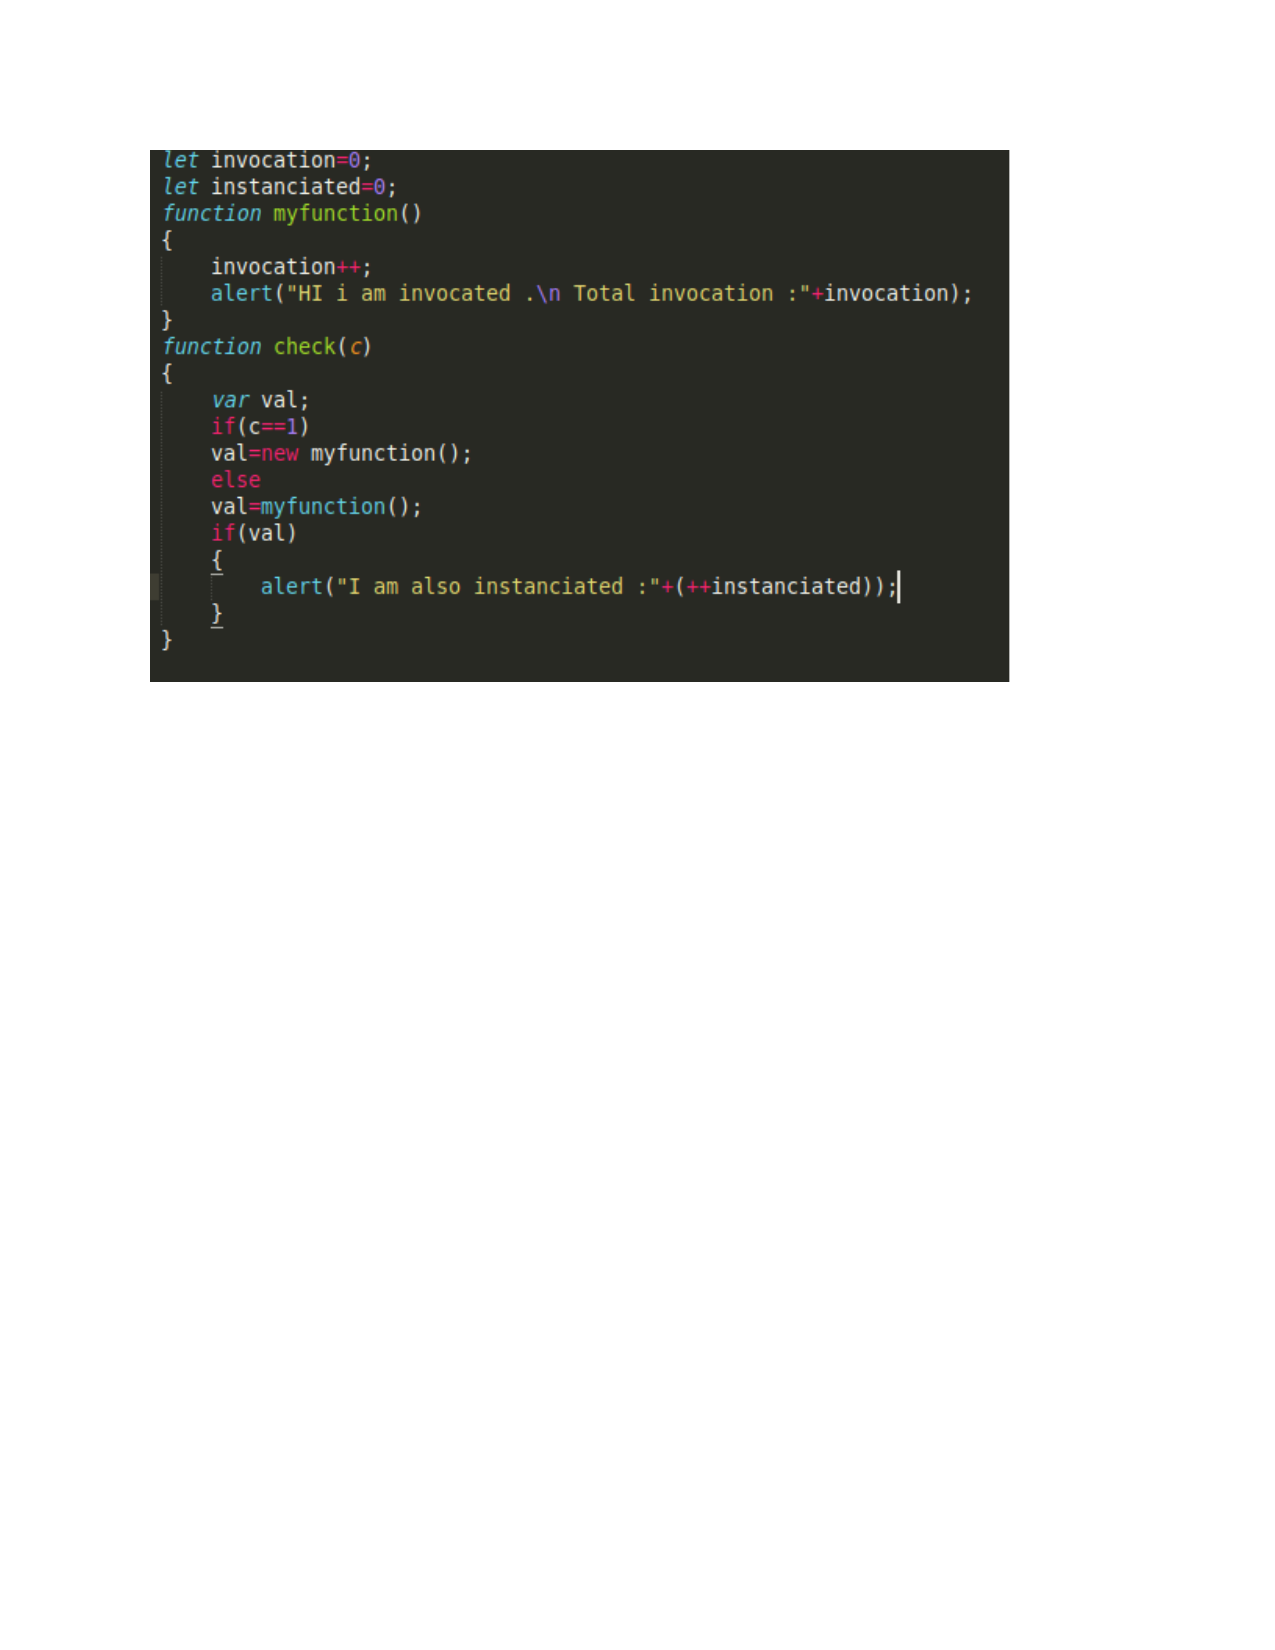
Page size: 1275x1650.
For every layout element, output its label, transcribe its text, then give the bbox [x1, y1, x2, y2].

picture [150, 150, 1010, 682]
